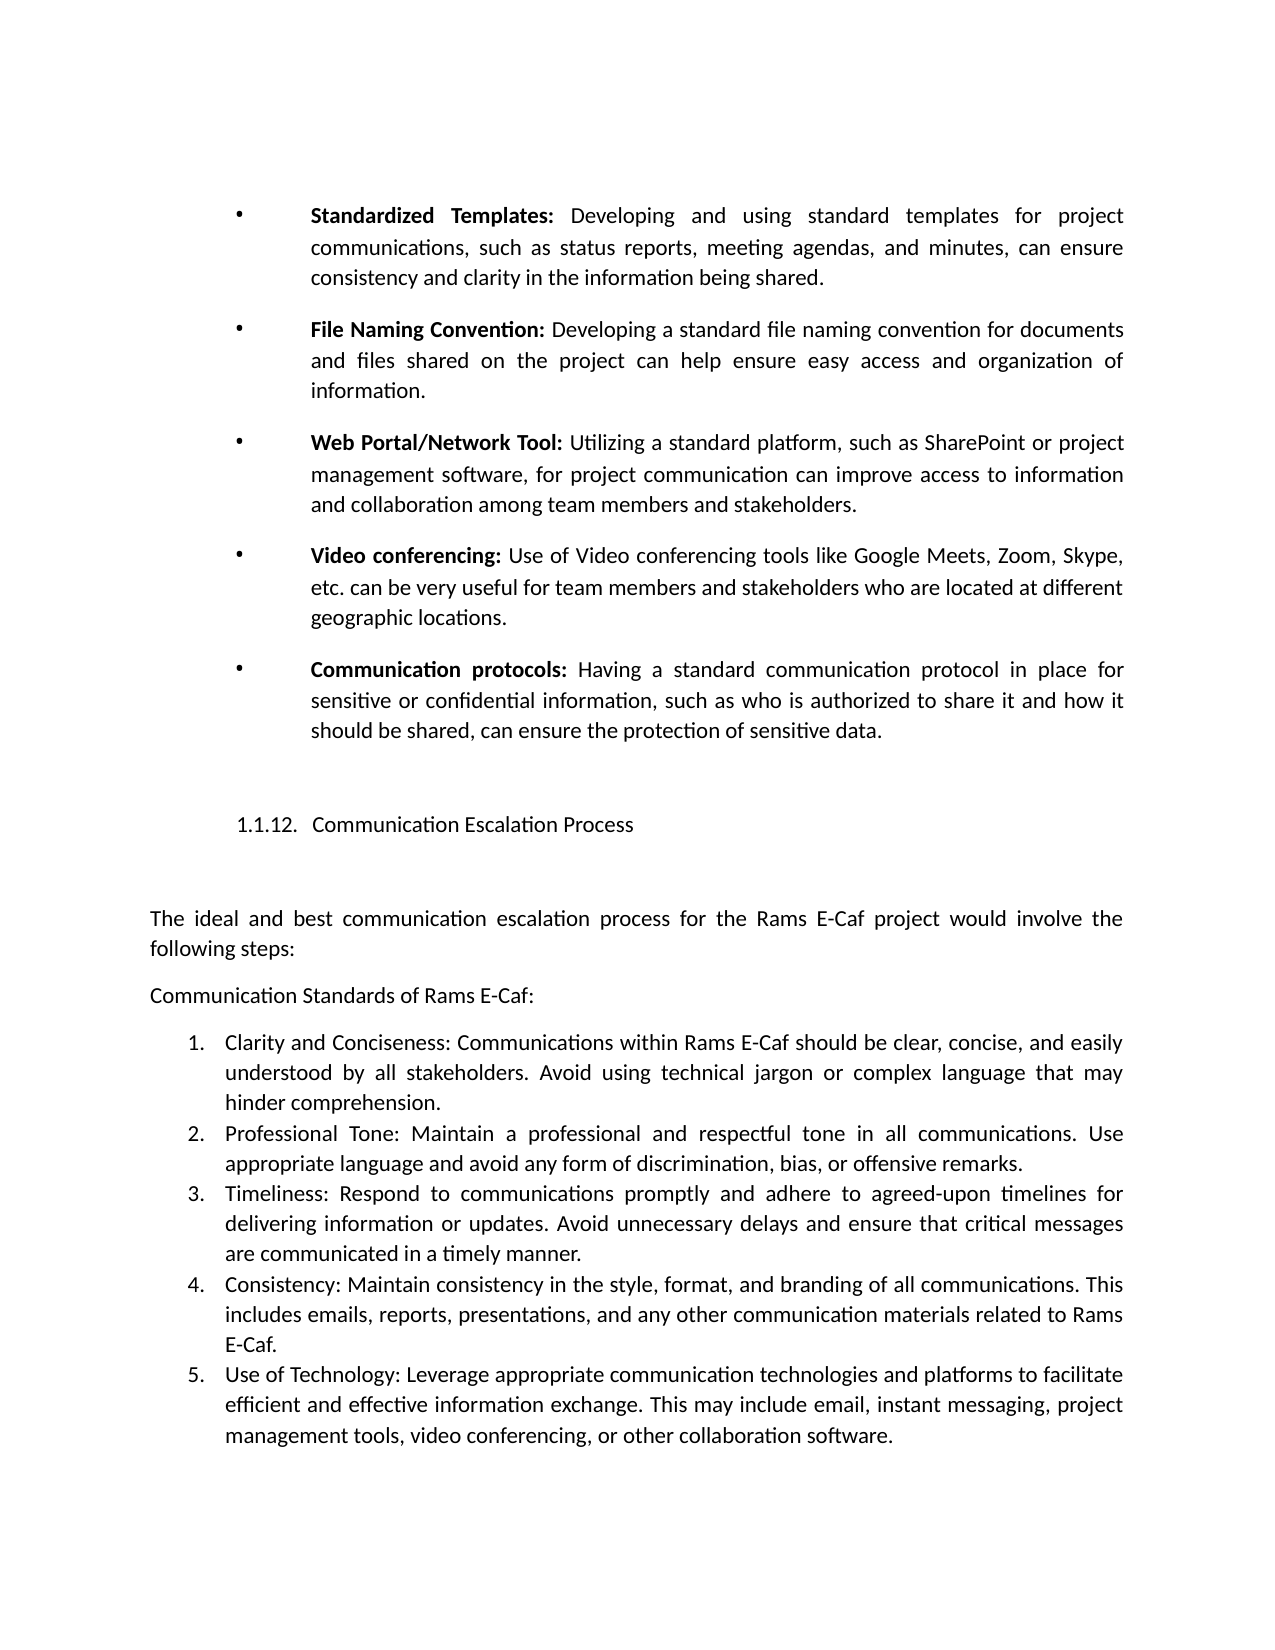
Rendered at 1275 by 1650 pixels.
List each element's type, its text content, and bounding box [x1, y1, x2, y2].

list Clarity and Conciseness: Communications within Rams E-Caf should be clear, concise, and easily understood by all stakeholders. Avoid using technical jargon or complex language that may hinder comprehension. [187, 1028, 1125, 1117]
list Professional Tone: Maintain a professional and respectful tone in all communications. Use appropriate language and avoid any form of discrimination, bias, or offensive remarks. [187, 1119, 1125, 1177]
text Communication Standards of Rams E-Caf: [150, 981, 1125, 1009]
list File Naming Convention: Developing a standard file naming convention for documents and files shared on the project can help ensure easy access and organization of information. [234, 310, 1125, 405]
list Communication protocols: Having a standard communication protocol in place for sensitive or confidential information, such as who is authorized to share it and how it should be shared, can ensure the protection of sensitive data. [234, 650, 1125, 745]
text The ideal and best communication escalation process for the Rams E-Caf project would involve the following steps: [150, 904, 1125, 962]
list Communication Escalation Process [236, 810, 1125, 838]
list Video conferencing: Use of Video conferencing tools like Google Meets, Zoom, Skype, etc. can be very useful for team members and stakeholders who are located at different geographic locations. [234, 537, 1125, 631]
list Web Portal/Network Tool: Utilizing a standard platform, such as SharePoint or project management software, for project communication can improve access to information and collaboration among team members and stakeholders. [234, 423, 1125, 518]
list Standardized Templates: Developing and using standard templates for project communications, such as status reports, meeting agendas, and minutes, can ensure consistency and clarity in the information being shared. [234, 197, 1125, 291]
